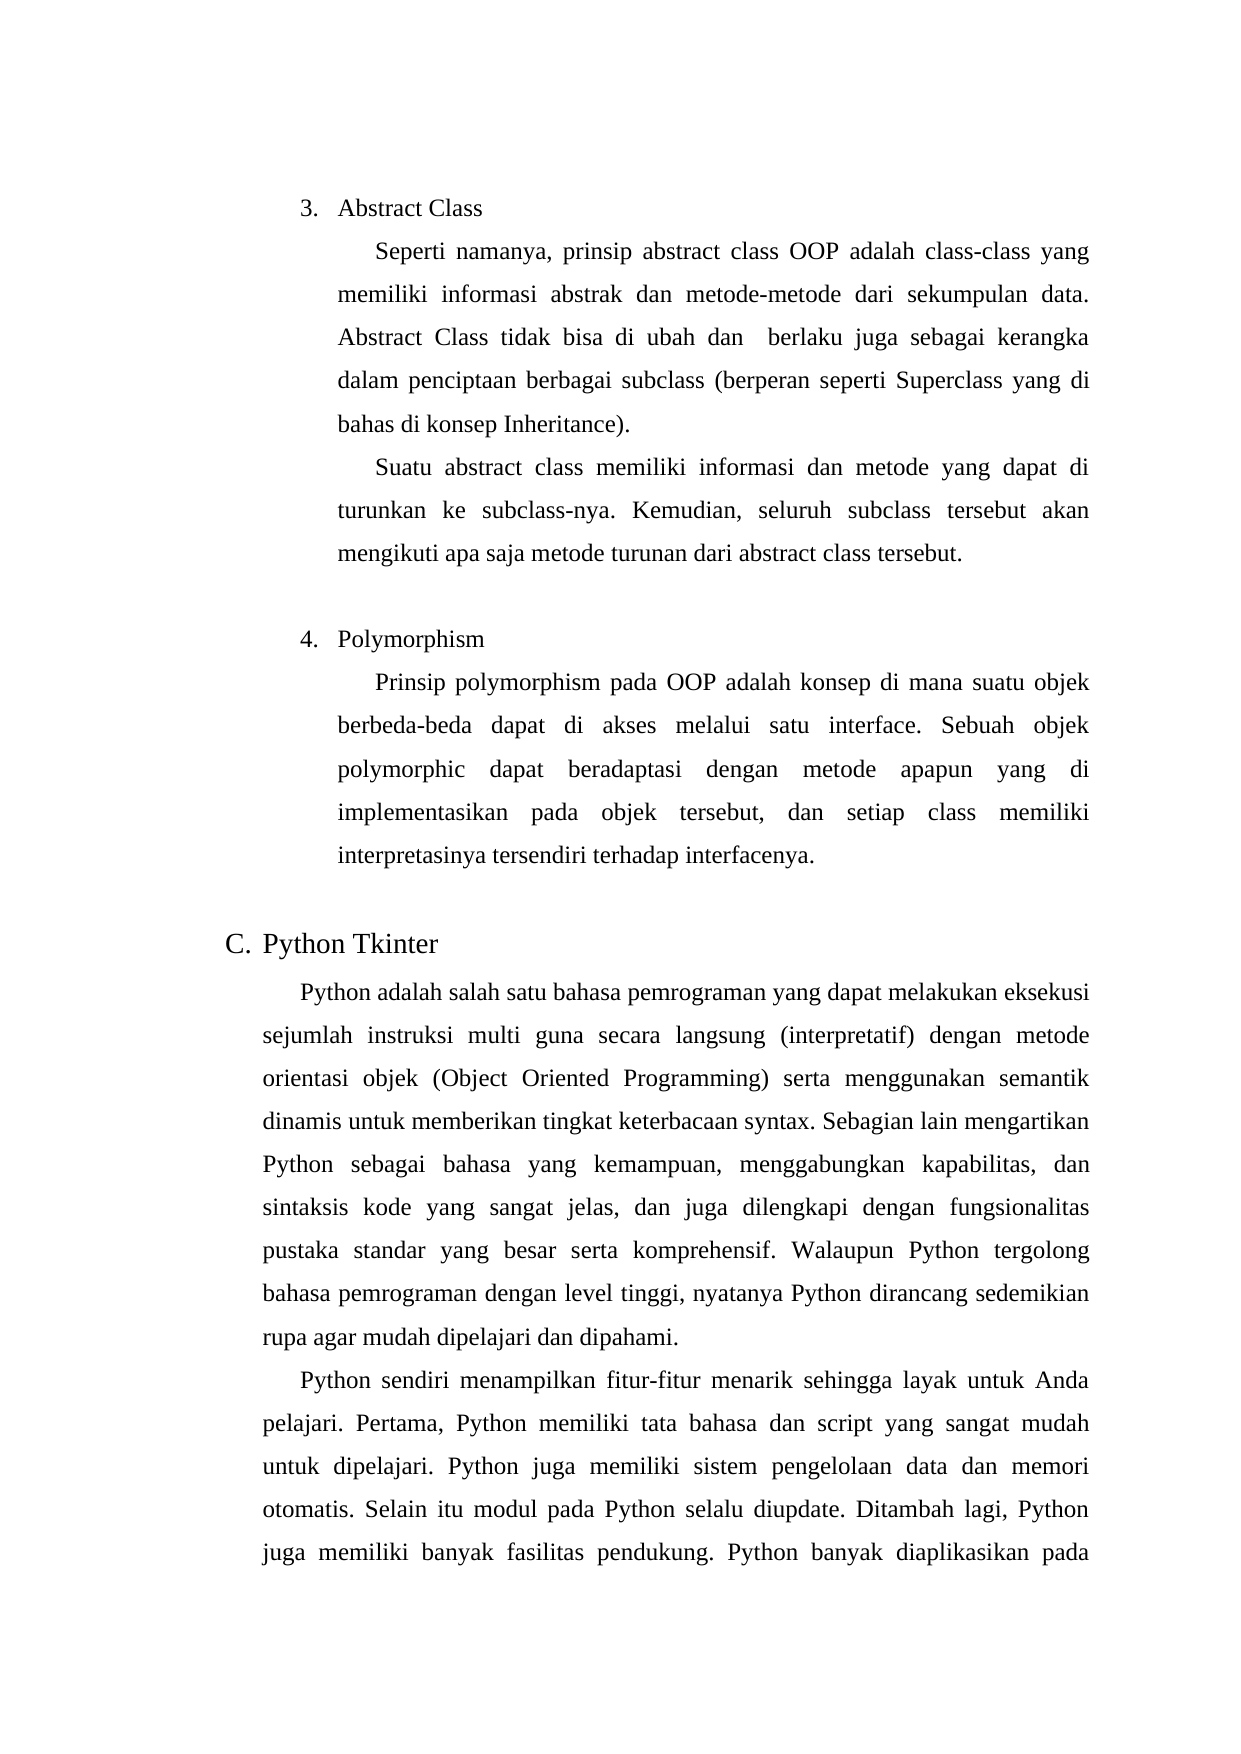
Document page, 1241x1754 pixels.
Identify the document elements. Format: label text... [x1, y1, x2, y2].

list Abstract Class [300, 193, 1090, 222]
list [262, 1365, 1090, 1566]
list Suatu abstract class memiliki informasi dan metode yang dapat di turunkan ke subclass-nya. Kemudian, seluruh subclass tersebut akan mengikuti apa saja metode turunan dari abstract class tersebut. [337, 452, 1090, 567]
list Prinsip polymorphism pada OOP adalah konsep di mana suatu objek berbeda-beda dapat di akses melalui satu interface. Sebuah objek polymorphic dapat beradaptasi dengan metode apapun yang di implementasikan pada objek tersebut, dan setiap class memiliki interpretasinya tersendiri terhadap interfacenya. [337, 667, 1090, 869]
list Seperti namanya, prinsip abstract class OOP adalah class-class yang memiliki informasi abstrak dan metode-metode dari sekumpulan data. Abstract Class tidak bisa di ubah dan berlaku juga sebagai kerangka dalam penciptaan berbagai subclass (berperan seperti Superclass yang di bahas di konsep Inheritance). [337, 236, 1090, 437]
list Python Tkinter [225, 926, 1090, 960]
list Python adalah salah satu bahasa pemrograman yang dapat melakukan eksekusi sejumlah instruksi multi guna secara langsung (interpretatif) dengan metode orientasi objek (Object Oriented Programming) serta menggunakan semantik dinamis untuk memberikan tingkat keterbacaan syntax. Sebagian lain mengartikan Python sebagai bahasa yang kemampuan, menggabungkan kapabilitas, dan sintaksis kode yang sangat jelas, dan juga dilengkapi dengan fungsionalitas pustaka standar yang besar serta komprehensif. Walaupun Python tergolong bahasa pemrograman dengan level tinggi, nyatanya Python dirancang sedemikian rupa agar mudah dipelajari dan dipahami. [262, 977, 1090, 1350]
list Polymorphism [300, 624, 1090, 653]
